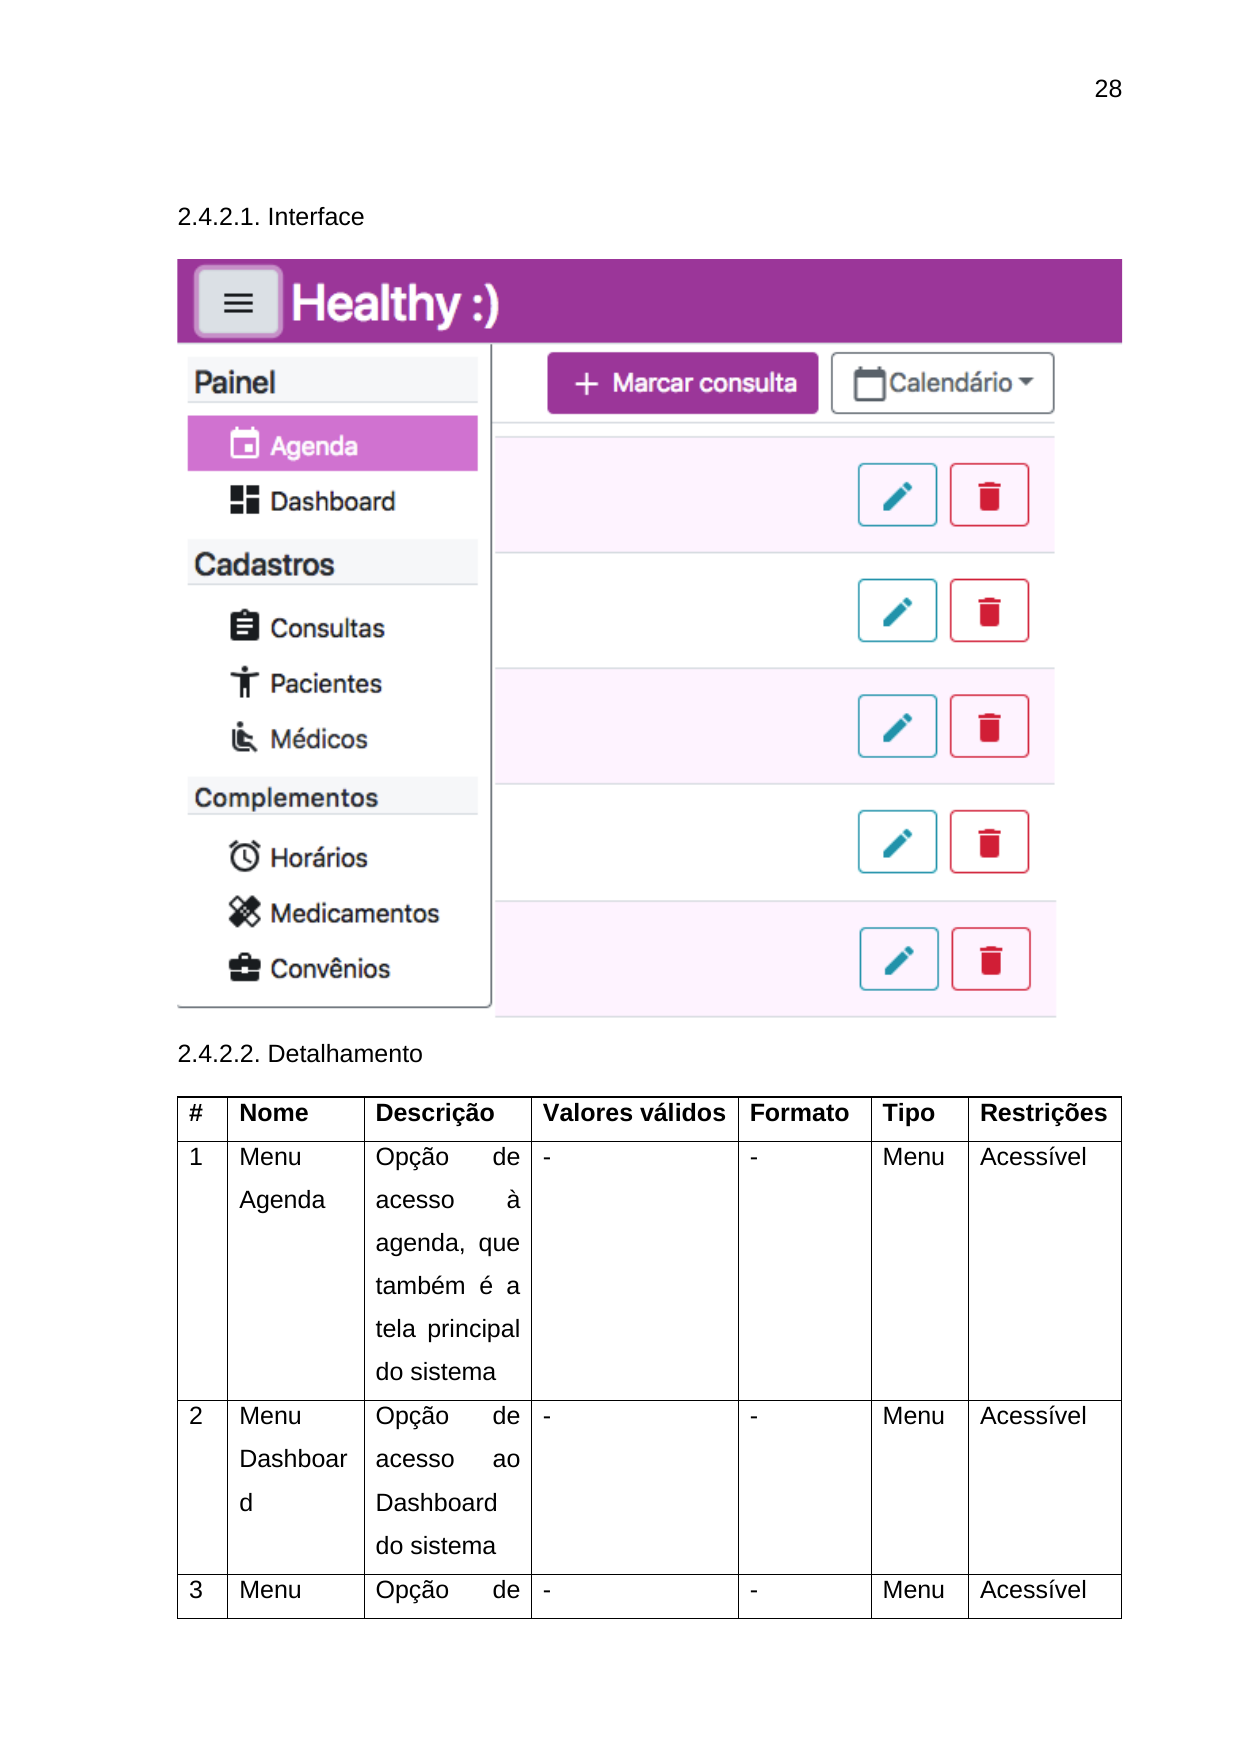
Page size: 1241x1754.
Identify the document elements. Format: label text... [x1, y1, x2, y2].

table_cell - [739, 1575, 871, 1618]
table_header Nome [228, 1098, 364, 1141]
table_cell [365, 1575, 531, 1618]
table_cell Acessível [969, 1575, 1121, 1618]
table_header Valores válidos [532, 1098, 738, 1141]
table_cell Opção de acesso à agenda, que também é a tela principal do sistema [365, 1142, 531, 1400]
table_cell - [739, 1142, 871, 1400]
table_cell - [532, 1575, 738, 1618]
table_cell 1 [178, 1142, 227, 1400]
table_cell Menu [872, 1575, 968, 1618]
table_header Restrições [969, 1098, 1121, 1141]
table_cell 2 [178, 1401, 227, 1574]
table_cell Menu Agenda [228, 1142, 364, 1400]
table_cell - [532, 1142, 738, 1400]
table_header Formato [739, 1098, 871, 1141]
table_header # [178, 1098, 227, 1141]
picture [177, 259, 1123, 1021]
table_header Descrição [365, 1098, 531, 1141]
table_header Tipo [872, 1098, 968, 1141]
table_cell - [739, 1401, 871, 1574]
table_cell Menu [872, 1401, 968, 1574]
subtitle 2.4.2.2. Detalhamento [177, 1039, 1122, 1068]
table_cell Opção de acesso ao Dashboard do sistema [365, 1401, 531, 1574]
table_cell Menu [872, 1142, 968, 1400]
table_cell 3 [178, 1575, 227, 1618]
table_cell - [532, 1401, 738, 1574]
table_cell Acessível [969, 1142, 1121, 1400]
table_cell Menu Dashboard [228, 1401, 364, 1574]
table_cell Menu Consulta [228, 1575, 364, 1618]
subtitle 2.4.2.1. Interface [177, 202, 1122, 230]
table_cell Acessível [969, 1401, 1121, 1574]
